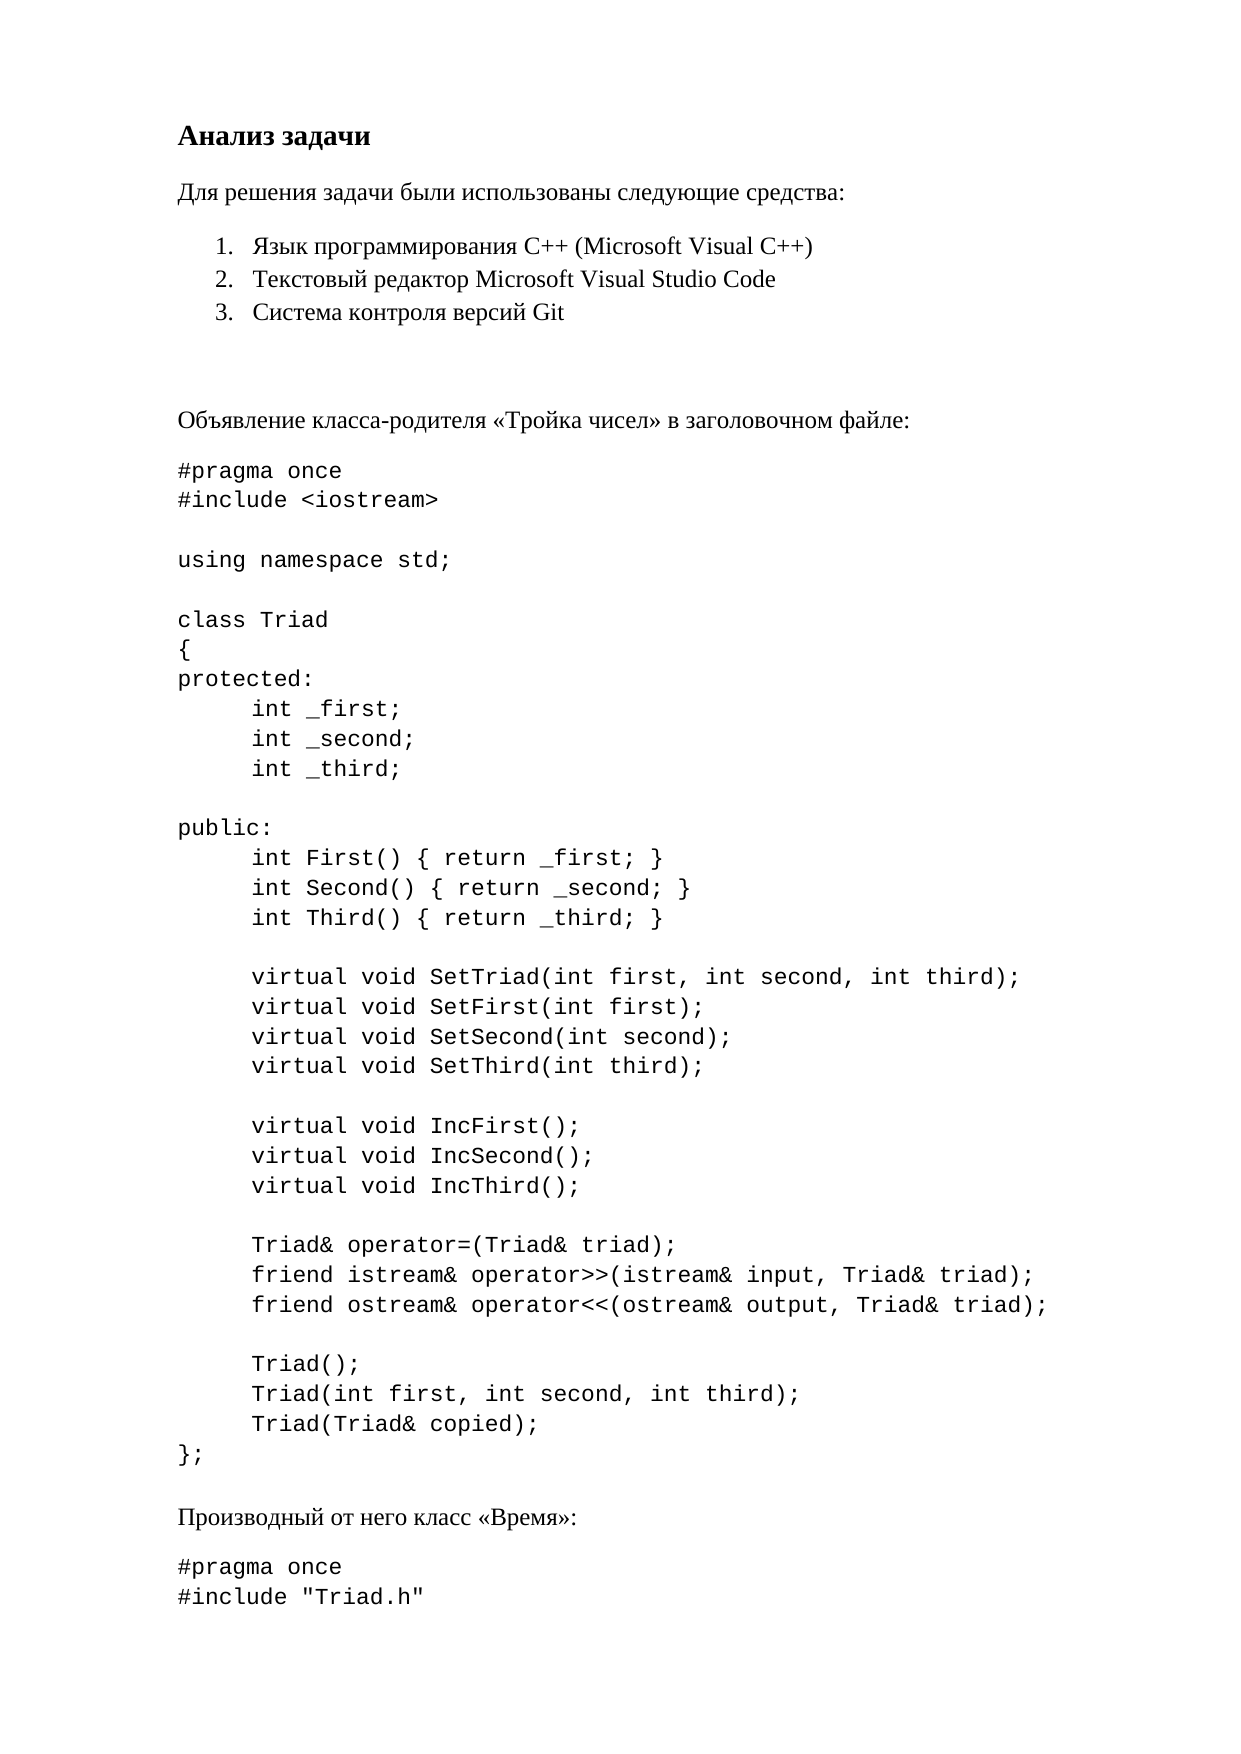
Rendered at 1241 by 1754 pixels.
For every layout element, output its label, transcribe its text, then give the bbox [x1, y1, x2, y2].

text virtual void SetFirst(int first); [177, 995, 1152, 1021]
text Объявление класса-родителя «Тройка чисел» в заголовочном файле: [177, 405, 1152, 434]
text virtual void IncFirst(); [177, 1114, 1152, 1140]
text virtual void IncSecond(); [177, 1144, 1152, 1170]
text virtual void IncThird(); [177, 1174, 1152, 1200]
text int First() { return _first; } [177, 846, 1152, 872]
text friend istream& operator>>(istream& input, Triad& triad); [177, 1263, 1152, 1289]
text class Triad [177, 608, 1152, 634]
text virtual void SetSecond(int second); [177, 1025, 1152, 1051]
text Triad(int first, int second, int third); [177, 1382, 1152, 1408]
text #include "Triad.h" [177, 1585, 1152, 1611]
text #pragma once [177, 1556, 1152, 1581]
text int _first; [177, 697, 1152, 723]
text int _second; [177, 727, 1152, 753]
text int Third() { return _third; } [177, 906, 1152, 932]
text Анализ задачи [177, 118, 1152, 152]
text Triad(); [177, 1353, 1152, 1379]
text virtual void SetTriad(int first, int second, int third); [177, 965, 1152, 991]
list Язык программирования C++ (Microsoft Visual C++) [215, 231, 1152, 260]
text Triad& operator=(Triad& triad); [177, 1233, 1152, 1259]
text Производный от него класс «Время»: [177, 1502, 1152, 1530]
list Текстовый редактор Microsoft Visual Studio Code [215, 264, 1152, 293]
list Система контроля версий Git [215, 297, 1152, 326]
text virtual void SetThird(int third); [177, 1055, 1152, 1081]
text int Second() { return _second; } [177, 876, 1152, 902]
text }; [177, 1442, 1152, 1468]
text #pragma once [177, 459, 1152, 485]
text { [177, 638, 1152, 664]
text Для решения задачи были использованы следующие средства: [177, 177, 1152, 206]
text #include <iostream> [177, 489, 1152, 515]
text using namespace std; [177, 548, 1152, 574]
text Triad(Triad& copied); [177, 1412, 1152, 1438]
text protected: [177, 667, 1152, 693]
text friend ostream& operator<<(ostream& output, Triad& triad); [177, 1293, 1152, 1319]
text public: [177, 816, 1152, 842]
text int _third; [177, 757, 1152, 783]
